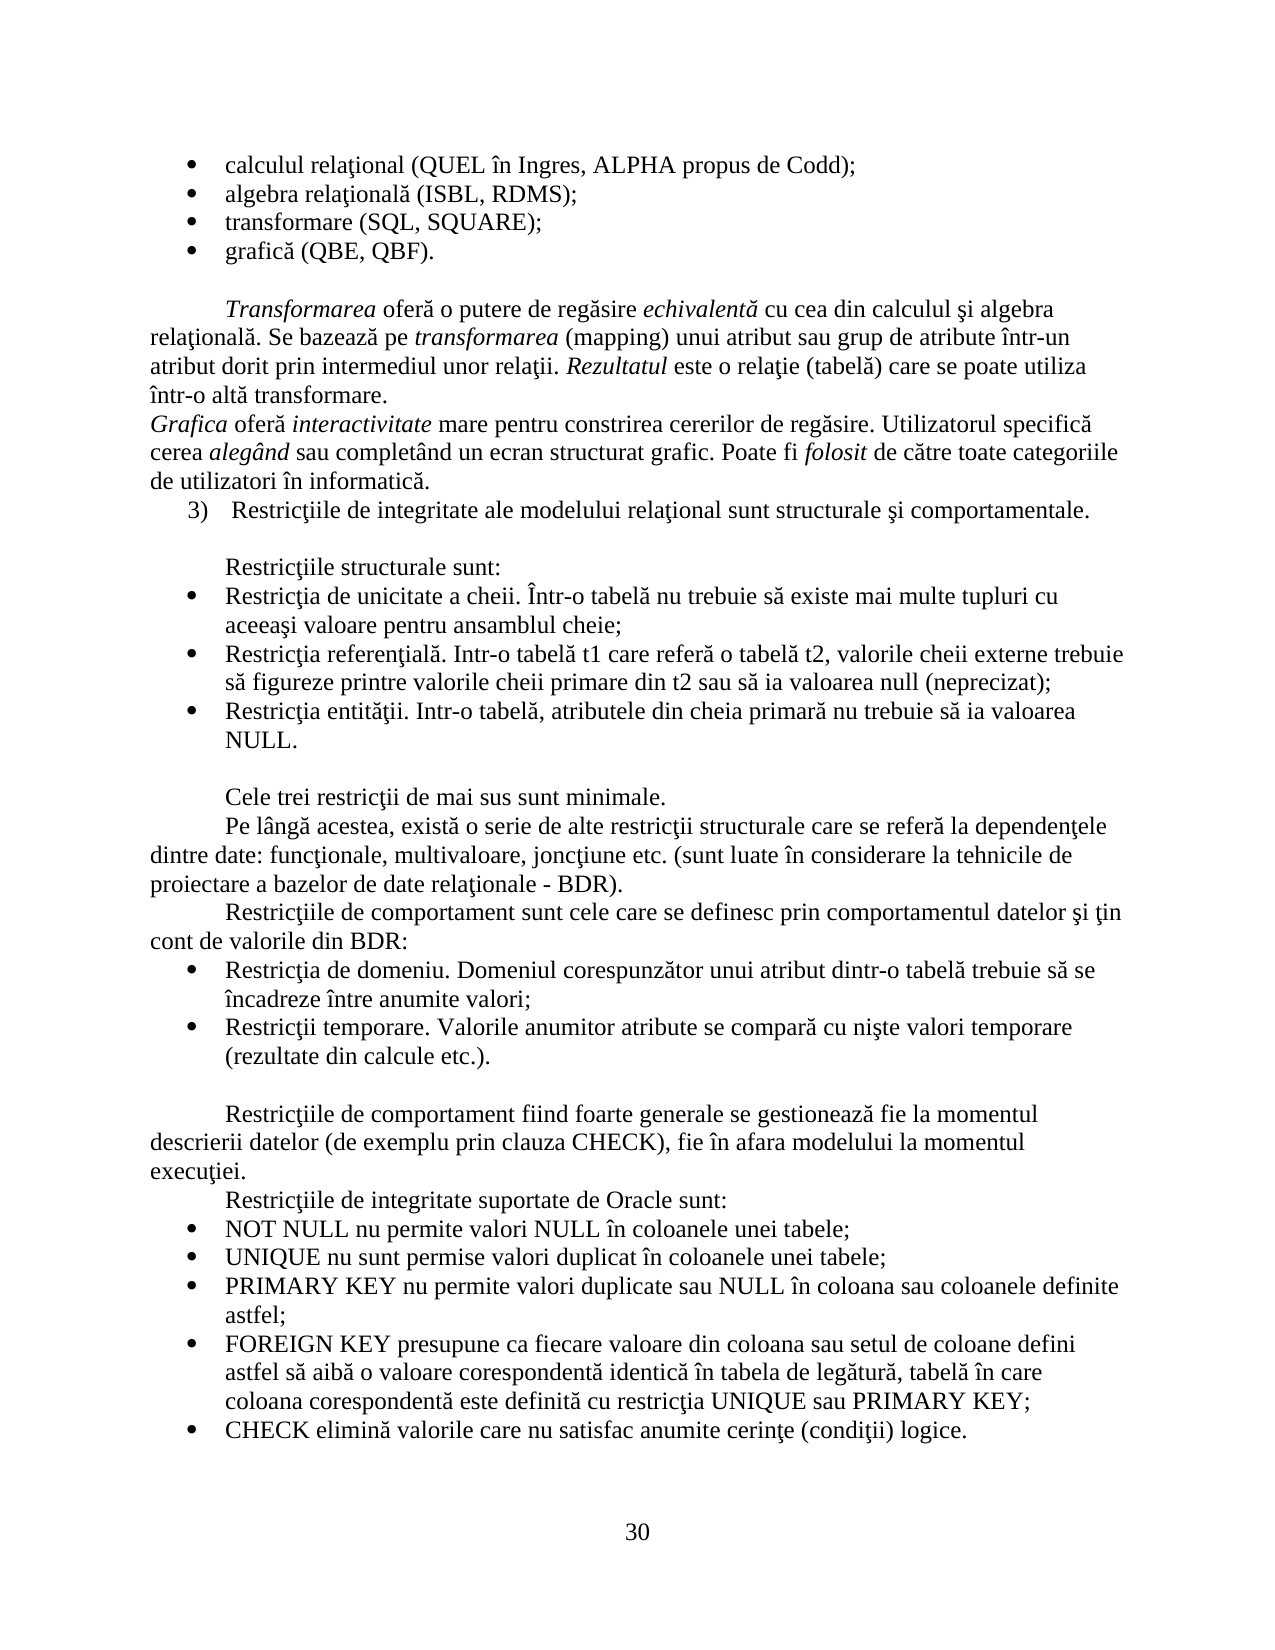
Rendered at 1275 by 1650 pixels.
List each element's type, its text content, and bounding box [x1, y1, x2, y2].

text Restricţiile de comportament sunt cele care se definesc prin comportamentul datelor şi ţin cont de valorile din BDR: [150, 897, 1125, 955]
text Cele trei restricţii de mai sus sunt minimale. [150, 782, 1125, 811]
list algebra relaţională (ISBL, RDMS); [187, 179, 1125, 207]
text Restricţiile de integritate suportate de Oracle sunt: [150, 1185, 1125, 1214]
text Transformarea oferă o putere de regăsire echivalentă cu cea din calculul şi algebra relaţională. Se bazează pe transformarea (mapping) unui atribut sau grup de atribute într-un atribut dorit prin intermediul unor relaţii. Rezultatul este o relaţie (tabelă) care se poate utiliza într-o altă transformare. [150, 294, 1125, 409]
list Restricţiile de integritate ale modelului relaţional sunt structurale şi comportamentale. [187, 495, 1125, 524]
text Restricţiile de comportament fiind foarte generale se gestionează fie la momentul descrierii datelor (de exemplu prin clauza CHECK), fie în afara modelului la momentul execuţiei. [150, 1099, 1125, 1185]
list grafică (QBE, QBF). [187, 236, 1125, 265]
list Restricţia entităţii. Intr-o tabelă, atributele din cheia primară nu trebuie să ia valoarea NULL. [187, 696, 1125, 754]
list Restricţia referenţială. Intr-o tabelă t1 care referă o tabelă t2, valorile cheii externe trebuie să figureze printre valorile cheii primare din t2 sau să ia valoarea null (neprecizat); [187, 639, 1125, 696]
list Restricţii temporare. Valorile anumitor atribute se compară cu nişte valori temporare (rezultate din calcule etc.). [187, 1012, 1125, 1070]
list Restricţia de domeniu. Domeniul corespunzător unui atribut dintr-o tabelă trebuie să se încadreze între anumite valori; [187, 955, 1125, 1012]
list UNIQUE nu sunt permise valori duplicat în coloanele unei tabele; [187, 1242, 1125, 1271]
text Pe lângă acestea, există o serie de alte restricţii structurale care se referă la dependenţele dintre date: funcţionale, multivaloare, joncţiune etc. (sunt luate în considerare la tehnicile de proiectare a bazelor de date relaţionale - BDR). [150, 811, 1125, 897]
list NOT NULL nu permite valori NULL în coloanele unei tabele; [187, 1214, 1125, 1242]
list PRIMARY KEY nu permite valori duplicate sau NULL în coloana sau coloanele definite astfel; [187, 1271, 1125, 1329]
list calculul relaţional (QUEL în Ingres, ALPHA propus de Codd); [187, 150, 1125, 179]
list FOREIGN KEY presupune ca fiecare valoare din coloana sau setul de coloane defini astfel să aibă o valoare corespondentă identică în tabela de legătură, tabelă în care coloana corespondentă este definită cu restricţia UNIQUE sau PRIMARY KEY; [187, 1329, 1125, 1415]
text Grafica oferă interactivitate mare pentru constrirea cererilor de regăsire. Utilizatorul specifică cerea alegând sau completând un ecran structurat grafic. Poate fi folosit de către toate categoriile de utilizatori în informatică. [150, 409, 1125, 495]
list CHECK elimină valorile care nu satisfac anumite cerinţe (condiţii) logice. [187, 1415, 1125, 1444]
list Restricţiile structurale sunt: [225, 552, 1125, 581]
list transformare (SQL, SQUARE); [187, 207, 1125, 236]
list Restricţia de unicitate a cheii. Într-o tabelă nu trebuie să existe mai multe tupluri cu aceeaşi valoare pentru ansamblul cheie; [187, 581, 1125, 639]
